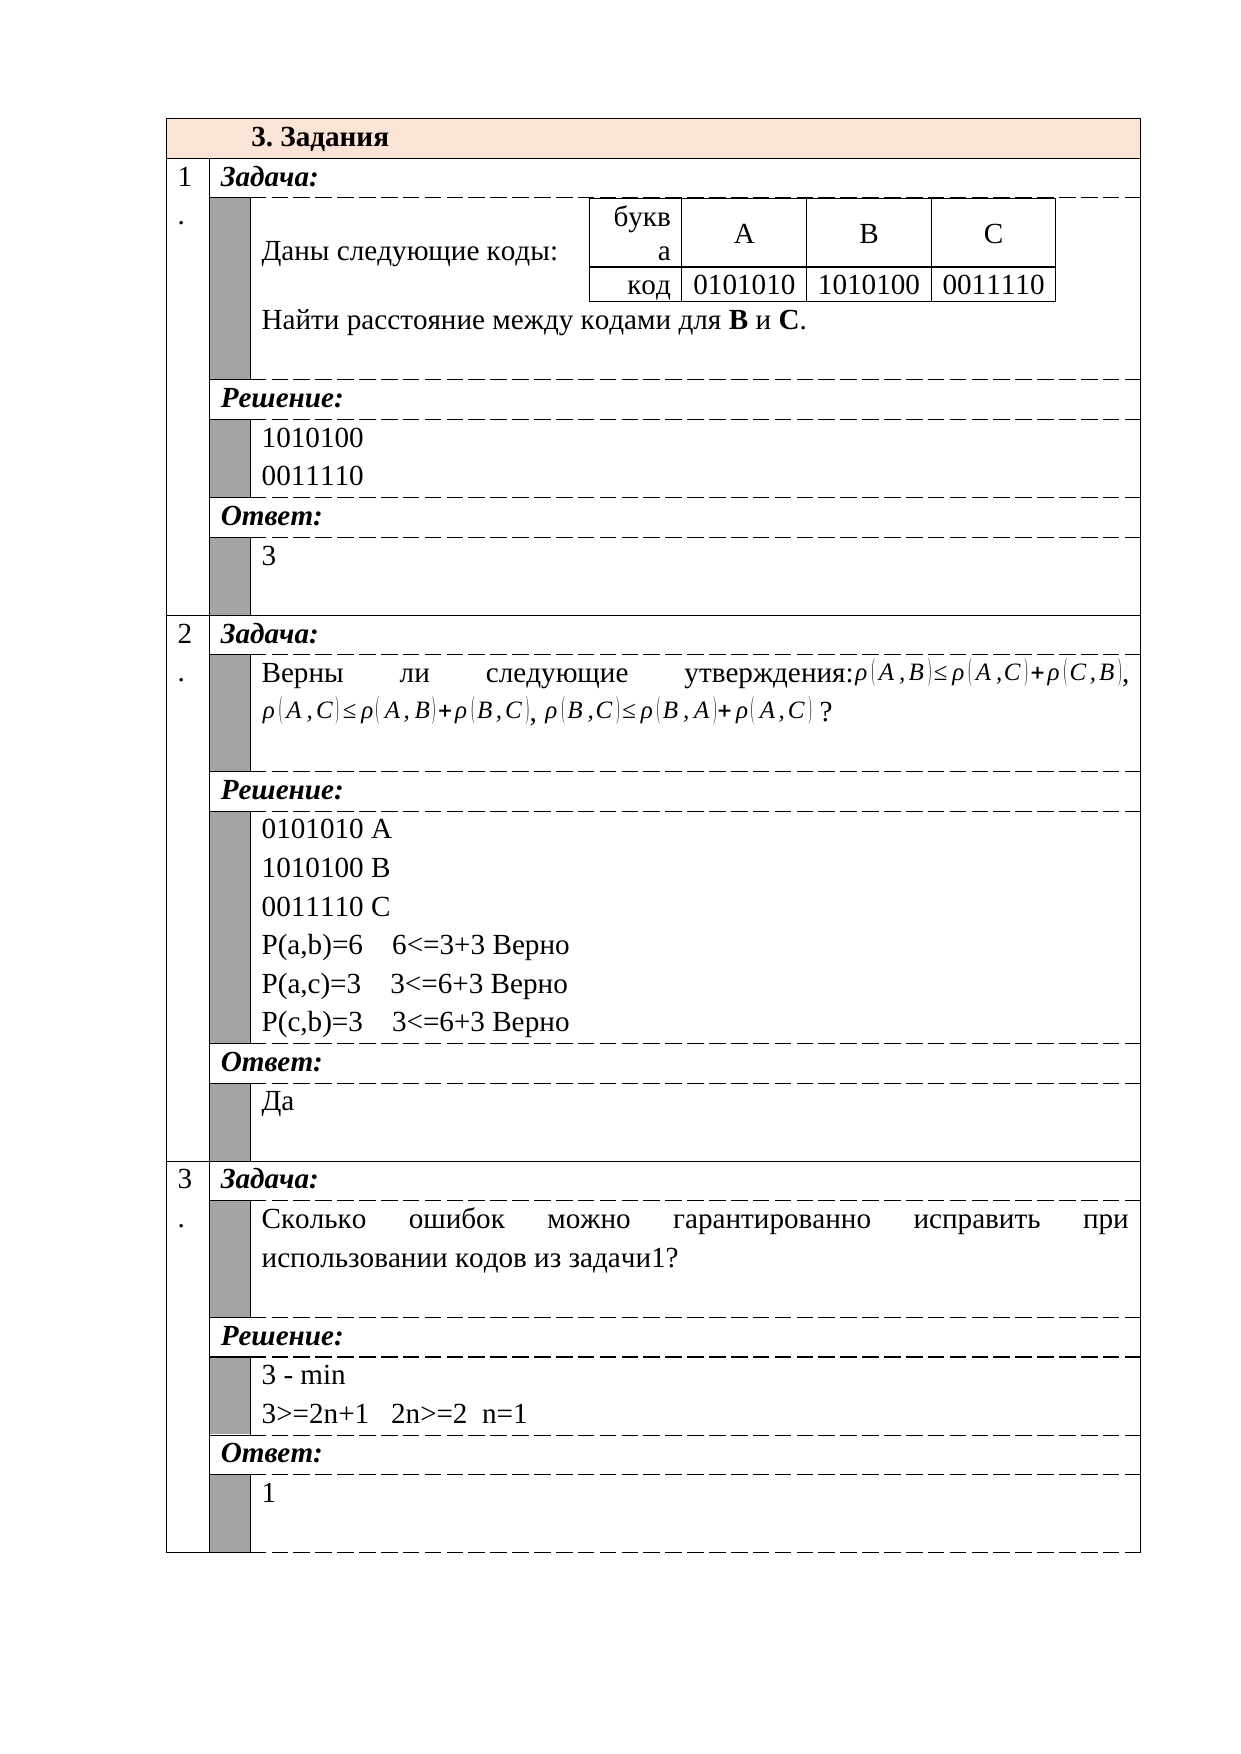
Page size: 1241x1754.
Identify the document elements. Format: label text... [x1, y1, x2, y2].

table_cell 3. [167, 1162, 209, 1552]
table_cell Ответ: [210, 497, 1140, 537]
table_cell [210, 812, 250, 1043]
table_cell [210, 198, 250, 379]
table_cell 3 - min 3>=2n+1 2n>=2 n=1 [251, 1356, 1140, 1434]
table_cell [210, 1084, 250, 1161]
table_cell 3 [251, 537, 1140, 615]
table_cell Решение: [210, 1317, 1140, 1356]
table_cell Найти расстояние между кодами для B и C. [251, 197, 1140, 379]
table_cell Да [251, 1083, 1140, 1161]
table_cell 2. [167, 616, 209, 1161]
table_cell [210, 538, 250, 615]
table_cell [210, 1358, 250, 1434]
table_header 3. Задания [167, 119, 1140, 158]
table_cell [210, 655, 250, 771]
table_cell [210, 1475, 250, 1552]
table_cell Ответ: [210, 1435, 1140, 1474]
table_cell Верны ли следующие утверждения:, , ? [251, 654, 1140, 771]
table_cell [210, 420, 250, 497]
table_cell 0101010 A 1010100 B 0011110 C P(a,b)=6 6<=3+3 Верно Р(a,c)=3 3<=6+3 Верно P(c,b)=3 3<=6+3 Верно [251, 811, 1140, 1043]
table_cell 1 [251, 1474, 1140, 1552]
table_cell Сколько ошибок можно гарантированно исправить при использовании кодов из задачи1? [251, 1200, 1140, 1317]
table_cell 1010100 0011110 [251, 419, 1140, 497]
table_cell Задача: [210, 616, 1140, 654]
table_cell Ответ: [210, 1043, 1140, 1082]
table_cell [210, 1201, 250, 1317]
table_cell Задача: [210, 159, 1140, 197]
table_cell Решение: [210, 771, 1140, 811]
table_cell Задача: [210, 1162, 1140, 1200]
table_cell 1. [167, 159, 209, 615]
table_cell Решение: [210, 379, 1140, 419]
